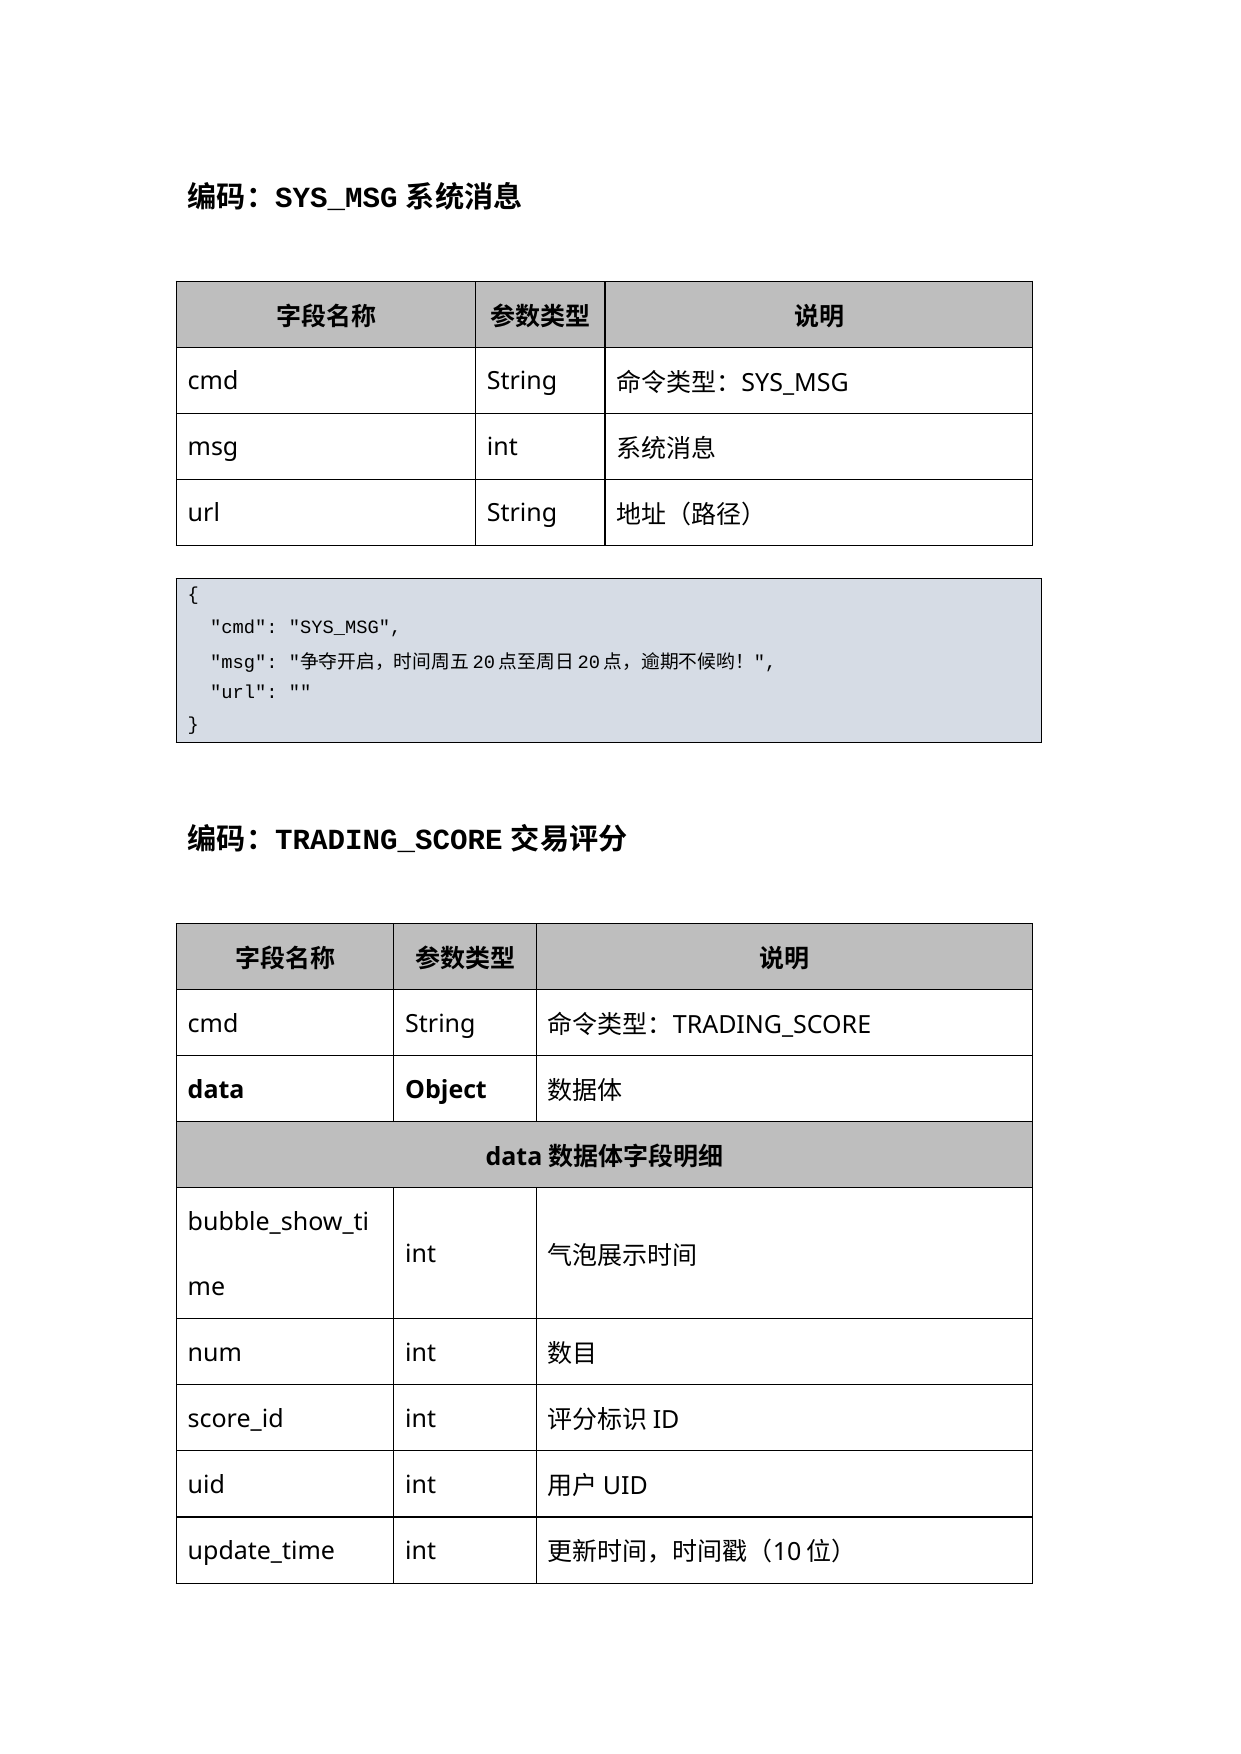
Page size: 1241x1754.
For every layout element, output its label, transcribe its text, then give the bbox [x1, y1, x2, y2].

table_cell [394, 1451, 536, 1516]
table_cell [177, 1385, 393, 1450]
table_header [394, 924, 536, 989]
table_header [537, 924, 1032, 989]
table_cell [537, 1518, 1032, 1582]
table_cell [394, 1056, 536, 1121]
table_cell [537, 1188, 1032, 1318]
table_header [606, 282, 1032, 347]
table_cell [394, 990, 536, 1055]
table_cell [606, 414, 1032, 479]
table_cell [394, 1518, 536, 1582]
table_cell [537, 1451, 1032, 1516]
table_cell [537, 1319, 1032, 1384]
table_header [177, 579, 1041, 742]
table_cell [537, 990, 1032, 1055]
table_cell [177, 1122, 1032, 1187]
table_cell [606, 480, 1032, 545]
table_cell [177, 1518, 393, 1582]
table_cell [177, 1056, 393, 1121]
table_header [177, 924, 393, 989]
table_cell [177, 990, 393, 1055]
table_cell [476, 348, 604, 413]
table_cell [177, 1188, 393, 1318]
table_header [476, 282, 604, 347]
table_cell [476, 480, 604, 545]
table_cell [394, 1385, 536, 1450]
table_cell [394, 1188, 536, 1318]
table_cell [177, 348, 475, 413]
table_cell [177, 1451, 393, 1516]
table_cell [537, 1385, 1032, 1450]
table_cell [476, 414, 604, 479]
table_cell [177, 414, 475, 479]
subtitle 编码：TRADING_SCORE 交易评分 [187, 804, 1053, 869]
subtitle 编码：SYS_MSG 系统消息 [187, 162, 1053, 227]
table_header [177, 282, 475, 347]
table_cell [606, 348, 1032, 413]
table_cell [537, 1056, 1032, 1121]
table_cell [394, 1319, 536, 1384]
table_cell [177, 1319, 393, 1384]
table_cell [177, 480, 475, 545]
